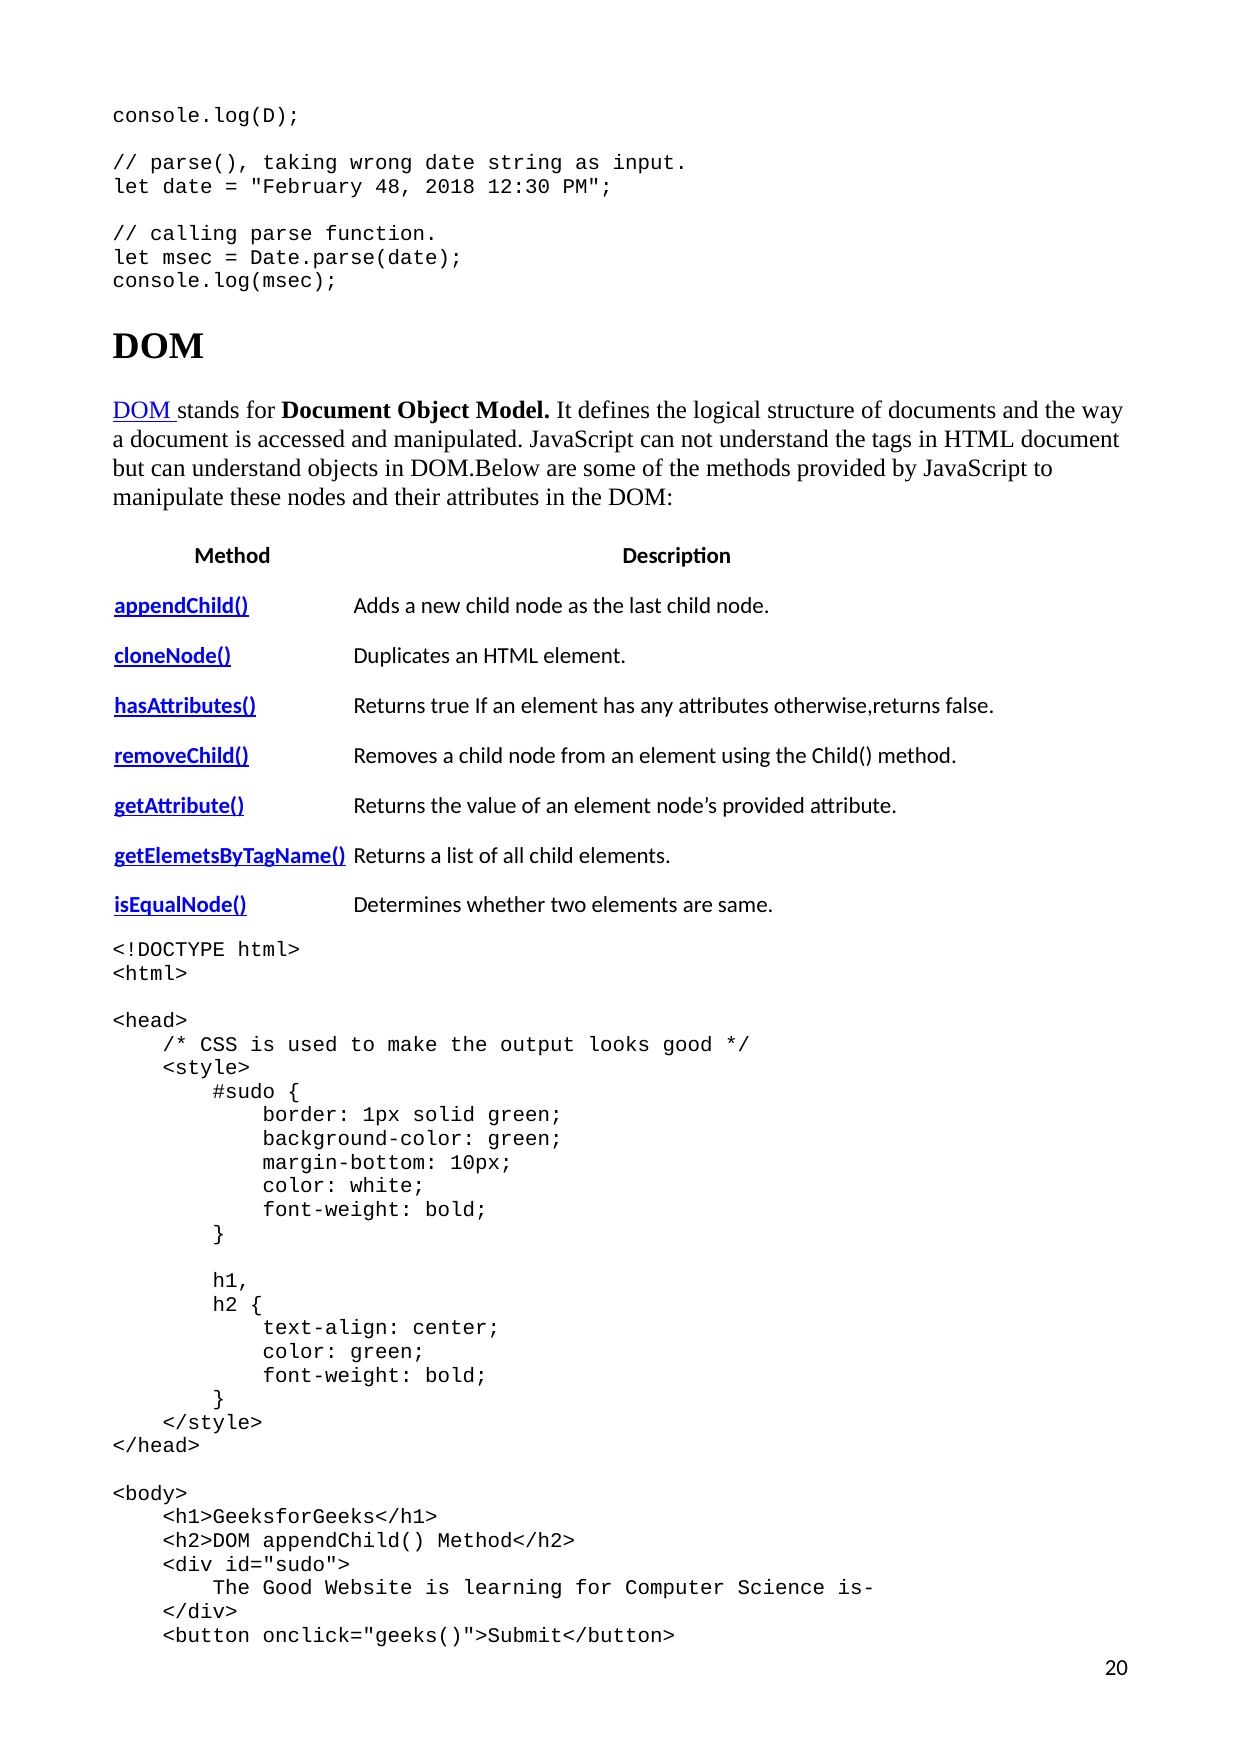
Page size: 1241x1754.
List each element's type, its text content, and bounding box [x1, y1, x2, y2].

text let date = "February 48, 2018 12:30 PM"; [112, 176, 1128, 199]
text font-weight: bold; [112, 1199, 1128, 1223]
text </div> [112, 1601, 1128, 1625]
text text-align: center; [112, 1317, 1128, 1341]
table_cell cloneNode() [113, 640, 352, 689]
table_cell Returns true If an element has any attributes otherwise,returns false. [352, 690, 1002, 739]
table_cell Determines whether two elements are same. [352, 889, 1002, 939]
text <button onclick="geeks()">Submit</button> [112, 1625, 1128, 1648]
table_cell Returns the value of an element node’s provided attribute. [352, 789, 1002, 839]
text <body> [112, 1483, 1128, 1506]
text console.log(D); [112, 105, 1128, 129]
text <html> [112, 963, 1128, 986]
table_cell appendChild() [113, 590, 352, 639]
text border: 1px solid green; [112, 1104, 1128, 1128]
text // calling parse function. [112, 223, 1128, 247]
table_header Description [352, 540, 1002, 590]
text color: green; [112, 1341, 1128, 1364]
table_cell Adds a new child node as the last child node. [352, 590, 1002, 639]
table_cell getAttribute() [113, 789, 352, 839]
text <!DOCTYPE html> [112, 939, 1128, 963]
text <head> [112, 1010, 1128, 1033]
table_cell removeChild() [113, 739, 352, 789]
text console.log(msec); [112, 271, 1128, 294]
text </style> [112, 1412, 1128, 1436]
text background-color: green; [112, 1128, 1128, 1152]
text #sudo { [112, 1081, 1128, 1104]
subtitle DOM [112, 323, 1128, 366]
text h2 { [112, 1294, 1128, 1317]
table_cell isEqualNode() [113, 889, 352, 939]
table_cell hasAttributes() [113, 690, 352, 739]
text } [112, 1223, 1128, 1246]
text DOM stands for Document Object Model. It defines the logical structure of documents and the way a document is accessed and manipulated. JavaScript can not understand the tags in HTML document but can understand objects in DOM.Below are some of the methods provided by JavaScript to manipulate these nodes and their attributes in the DOM: [112, 396, 1128, 511]
text <h2>DOM appendChild() Method</h2> [112, 1530, 1128, 1554]
text </head> [112, 1436, 1128, 1459]
table_cell Duplicates an HTML element. [352, 640, 1002, 689]
text /* CSS is used to make the output looks good */ [112, 1033, 1128, 1057]
text margin-bottom: 10px; [112, 1152, 1128, 1175]
text <h1>GeeksforGeeks</h1> [112, 1506, 1128, 1530]
text color: white; [112, 1175, 1128, 1199]
table_header Method [113, 540, 352, 590]
text The Good Website is learning for Computer Science is- [112, 1577, 1128, 1601]
text // parse(), taking wrong date string as input. [112, 152, 1128, 176]
table_cell Removes a child node from an element using the Child() method. [352, 739, 1002, 789]
text h1, [112, 1270, 1128, 1294]
text } [112, 1388, 1128, 1412]
text <div id="sudo"> [112, 1554, 1128, 1577]
table_cell getElemetsByTagName() [113, 839, 352, 889]
text font-weight: bold; [112, 1364, 1128, 1388]
table_cell Returns a list of all child elements. [352, 839, 1002, 889]
text <style> [112, 1057, 1128, 1081]
text let msec = Date.parse(date); [112, 247, 1128, 271]
